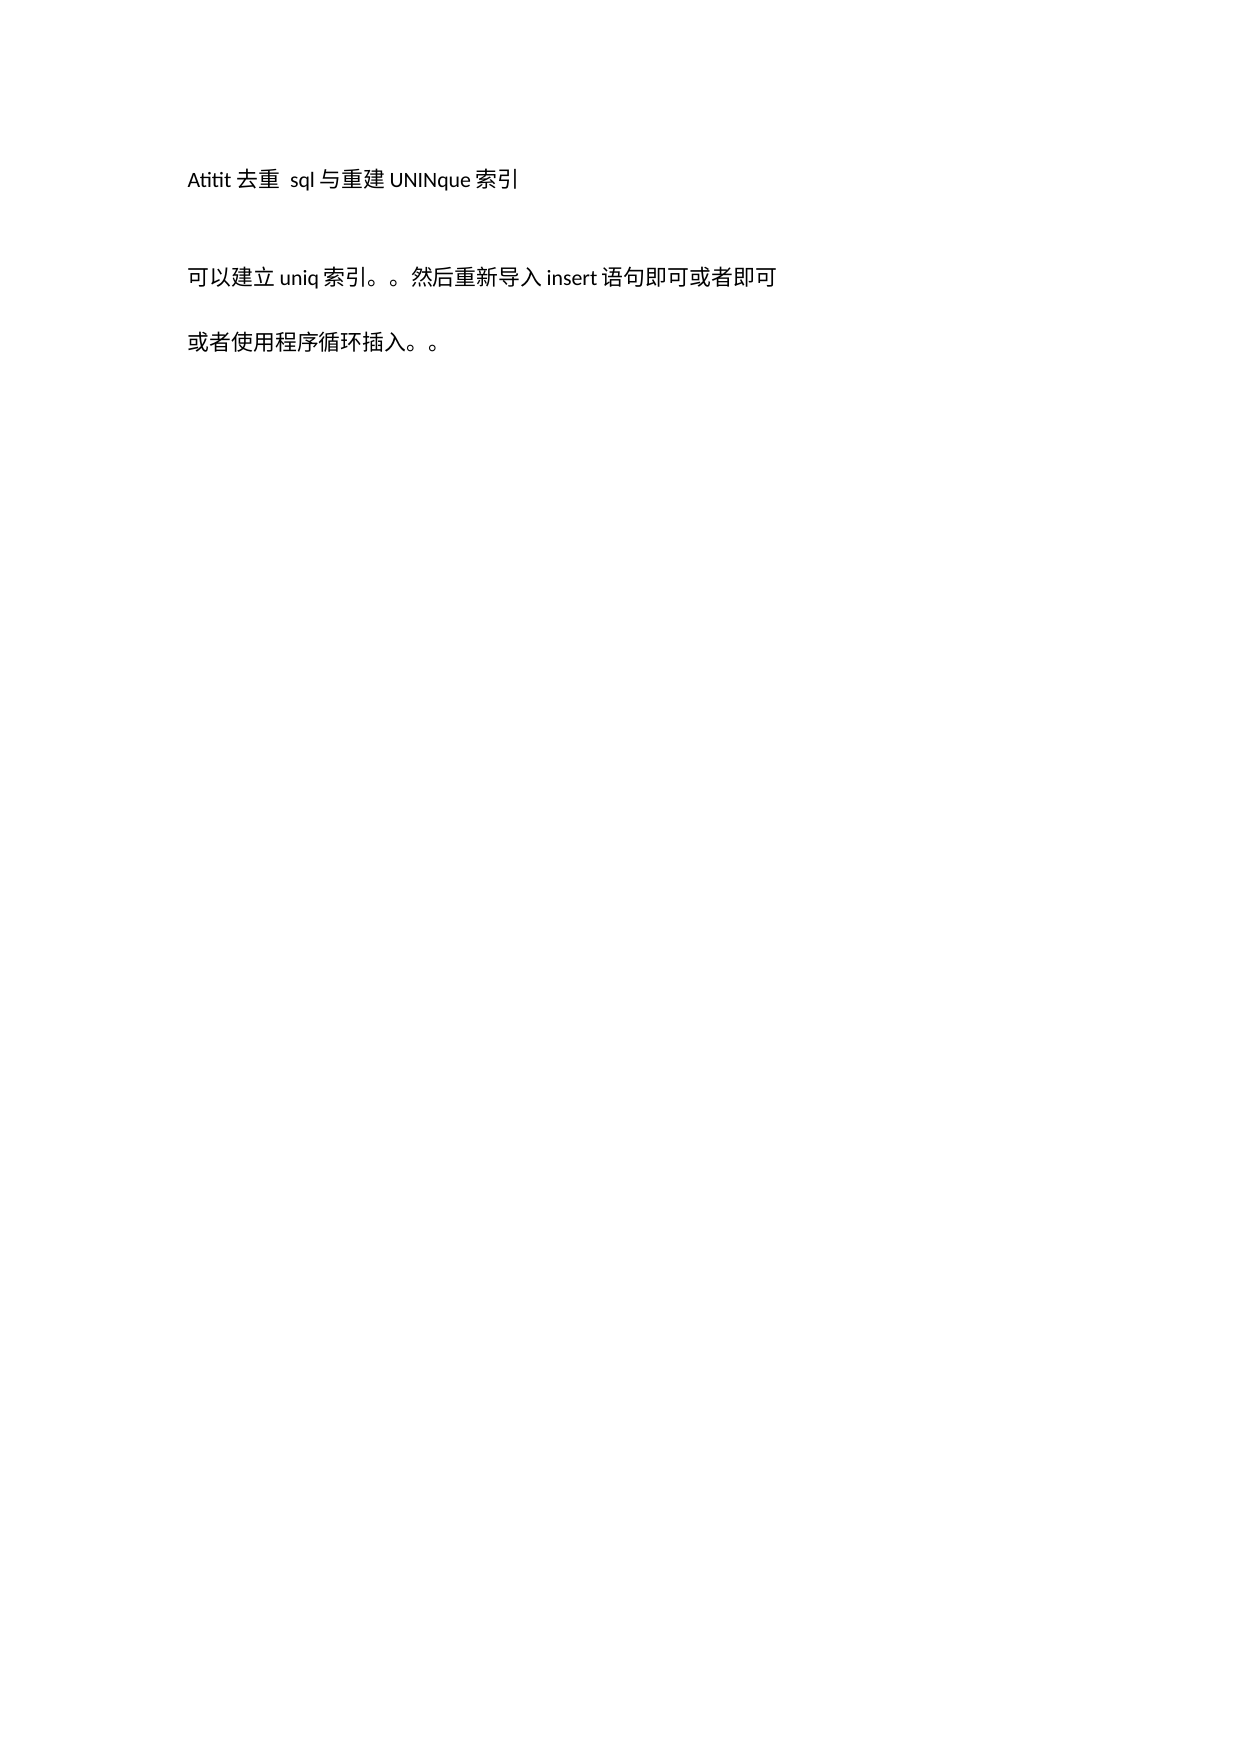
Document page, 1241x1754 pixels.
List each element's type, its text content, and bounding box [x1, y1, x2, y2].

text 可以建立uniq索引。。然后重新导入insert语句即可或者即可 [187, 259, 1053, 292]
text 或者使用程序循环插入。。 [187, 324, 1053, 357]
text Atitit 去重 sql与重建UNINque索引 [187, 162, 1053, 194]
